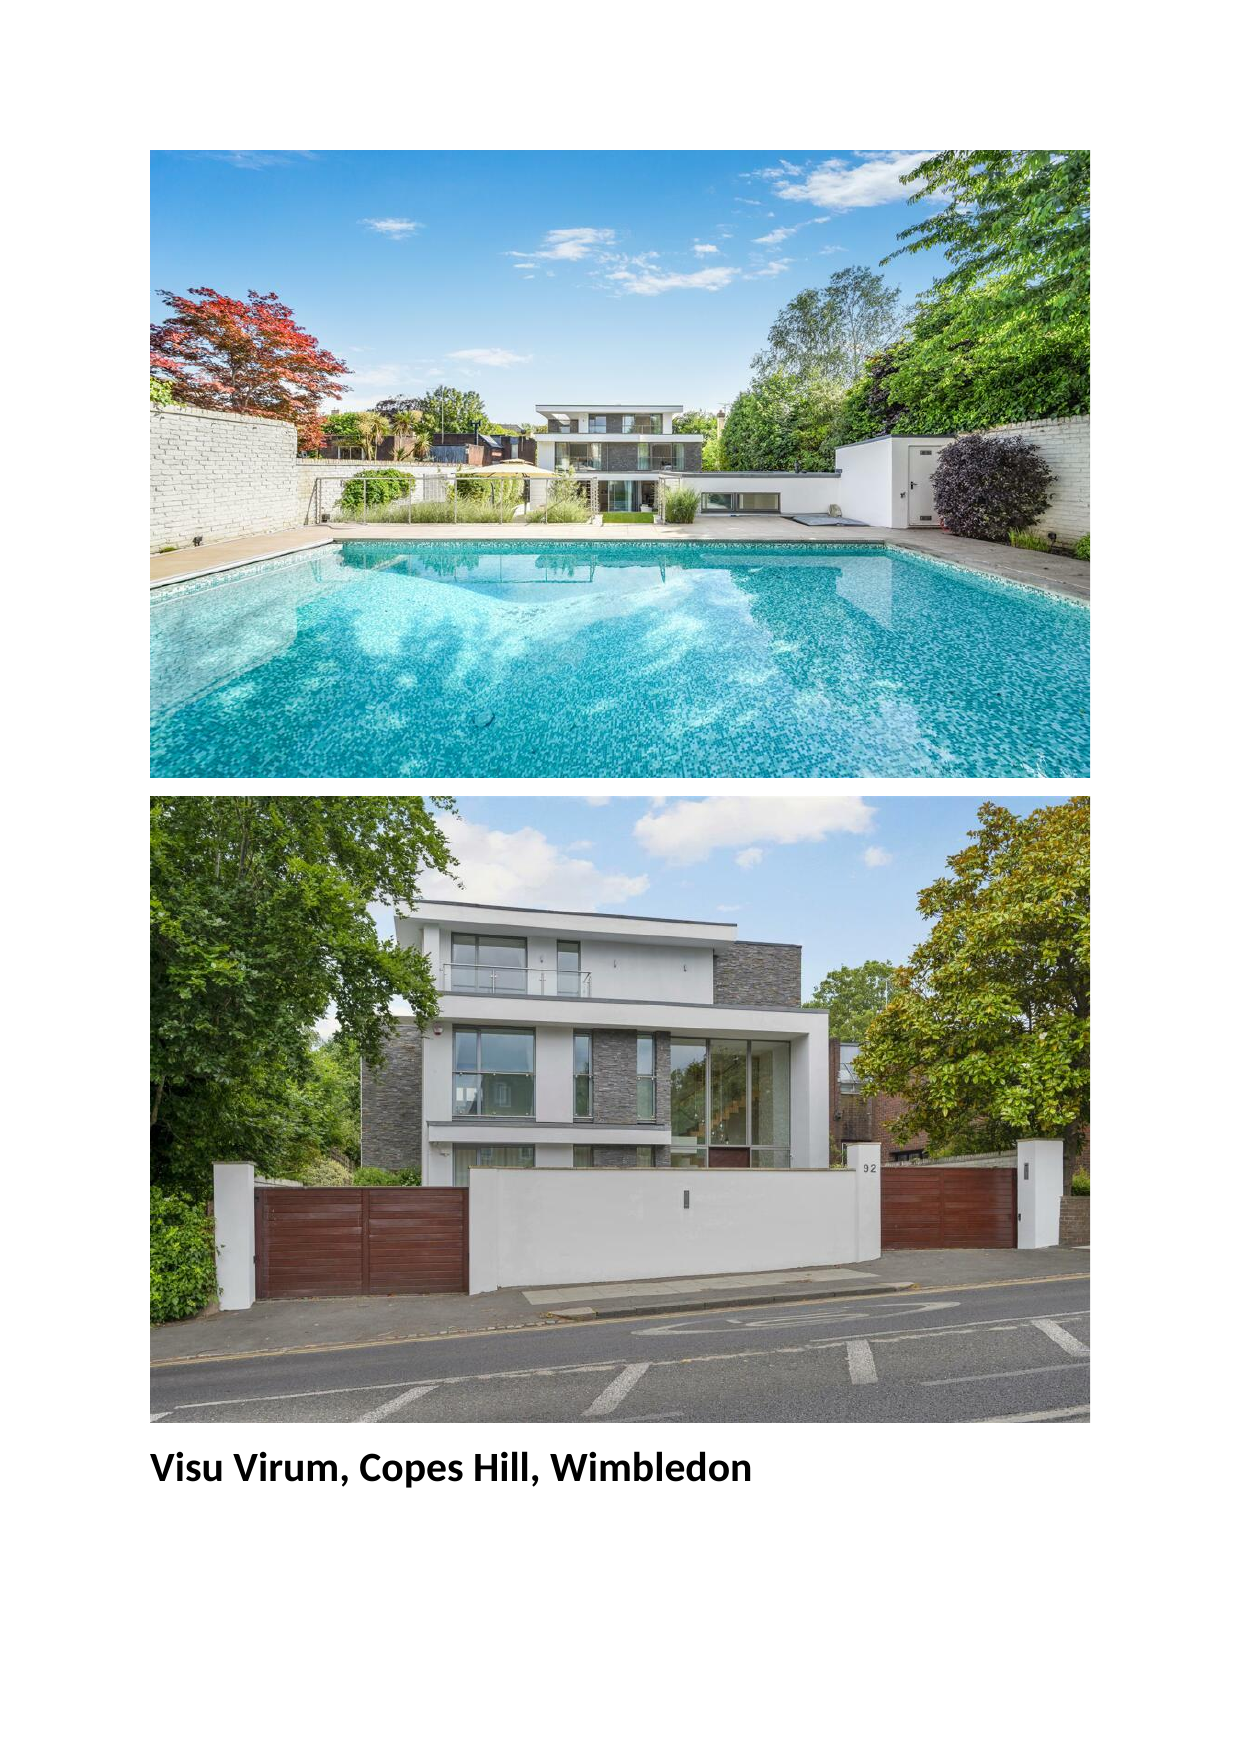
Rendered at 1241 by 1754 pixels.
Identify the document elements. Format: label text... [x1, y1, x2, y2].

picture [150, 796, 1091, 1423]
text Visu Virum, Copes Hill, Wimbledon [150, 1441, 1090, 1492]
picture [150, 150, 1091, 778]
